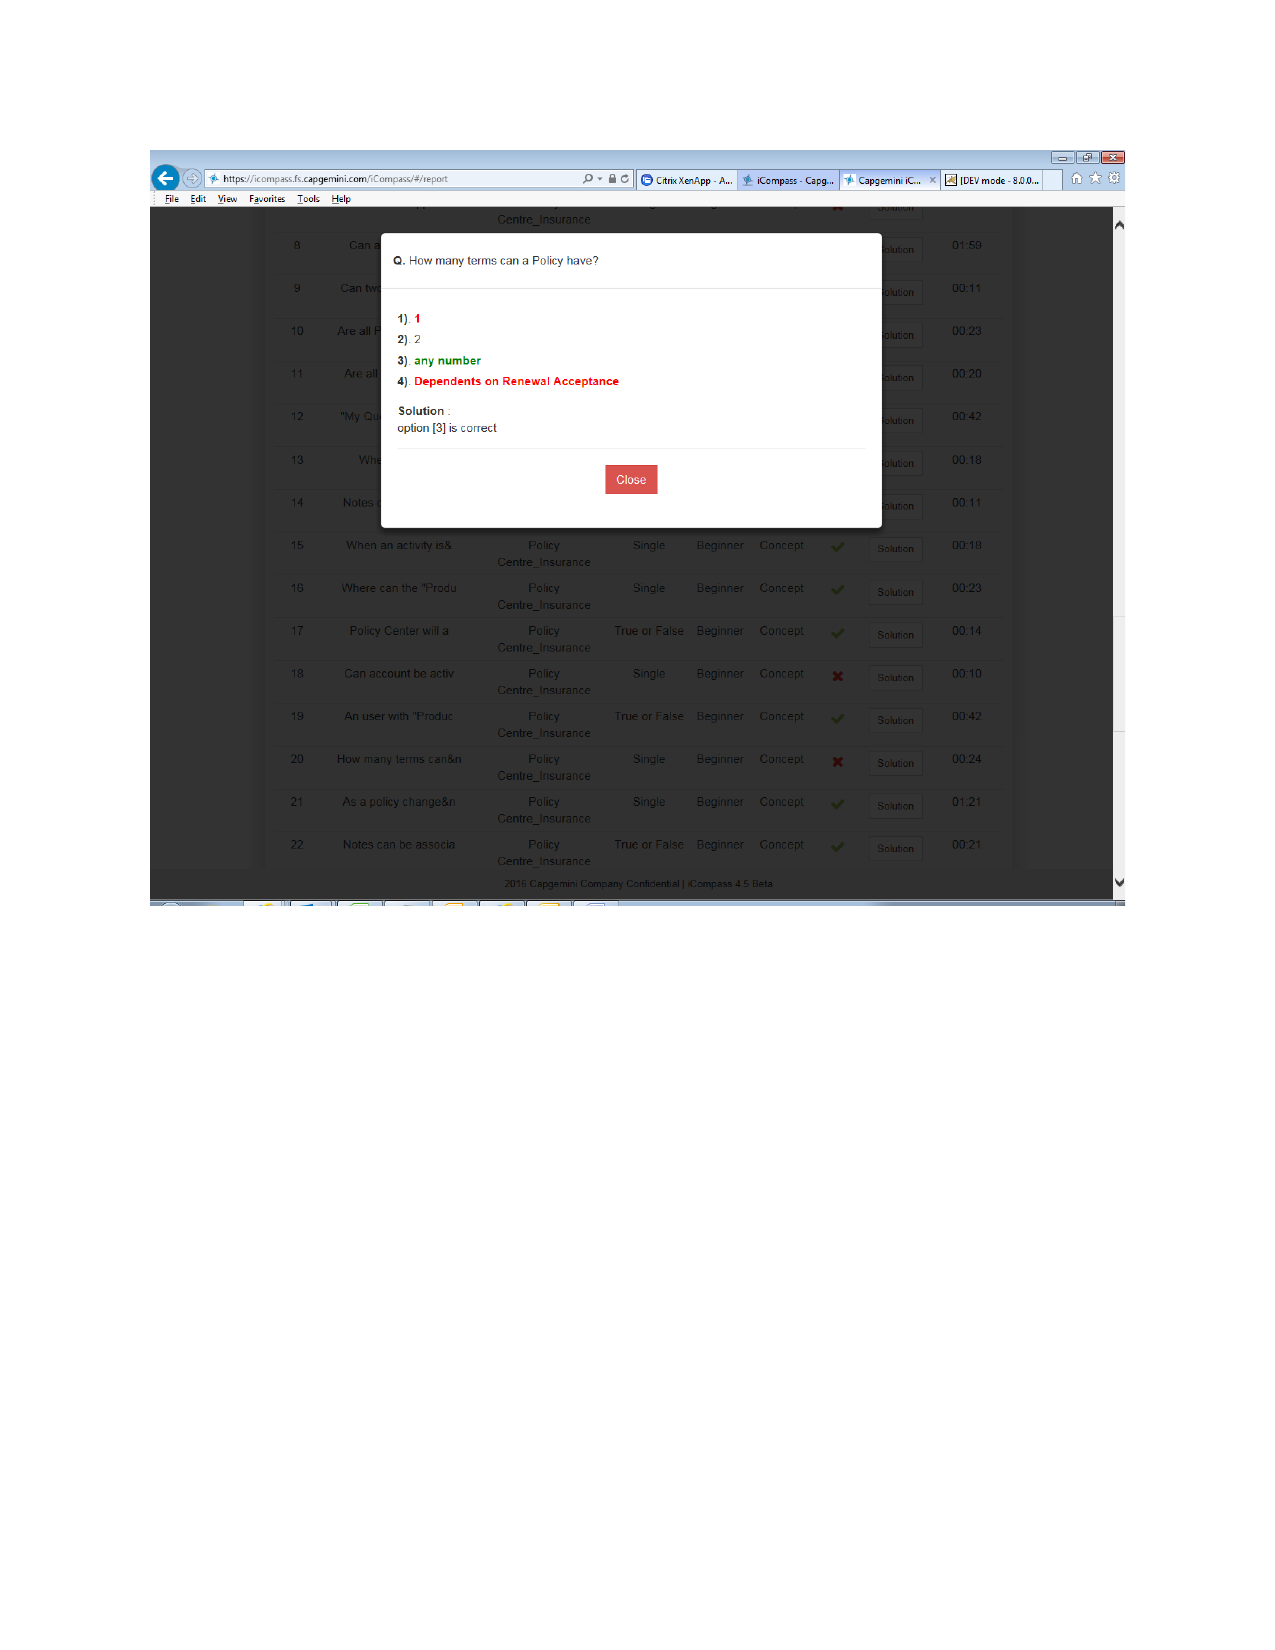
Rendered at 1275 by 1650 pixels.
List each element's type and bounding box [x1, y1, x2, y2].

picture [150, 150, 1125, 906]
